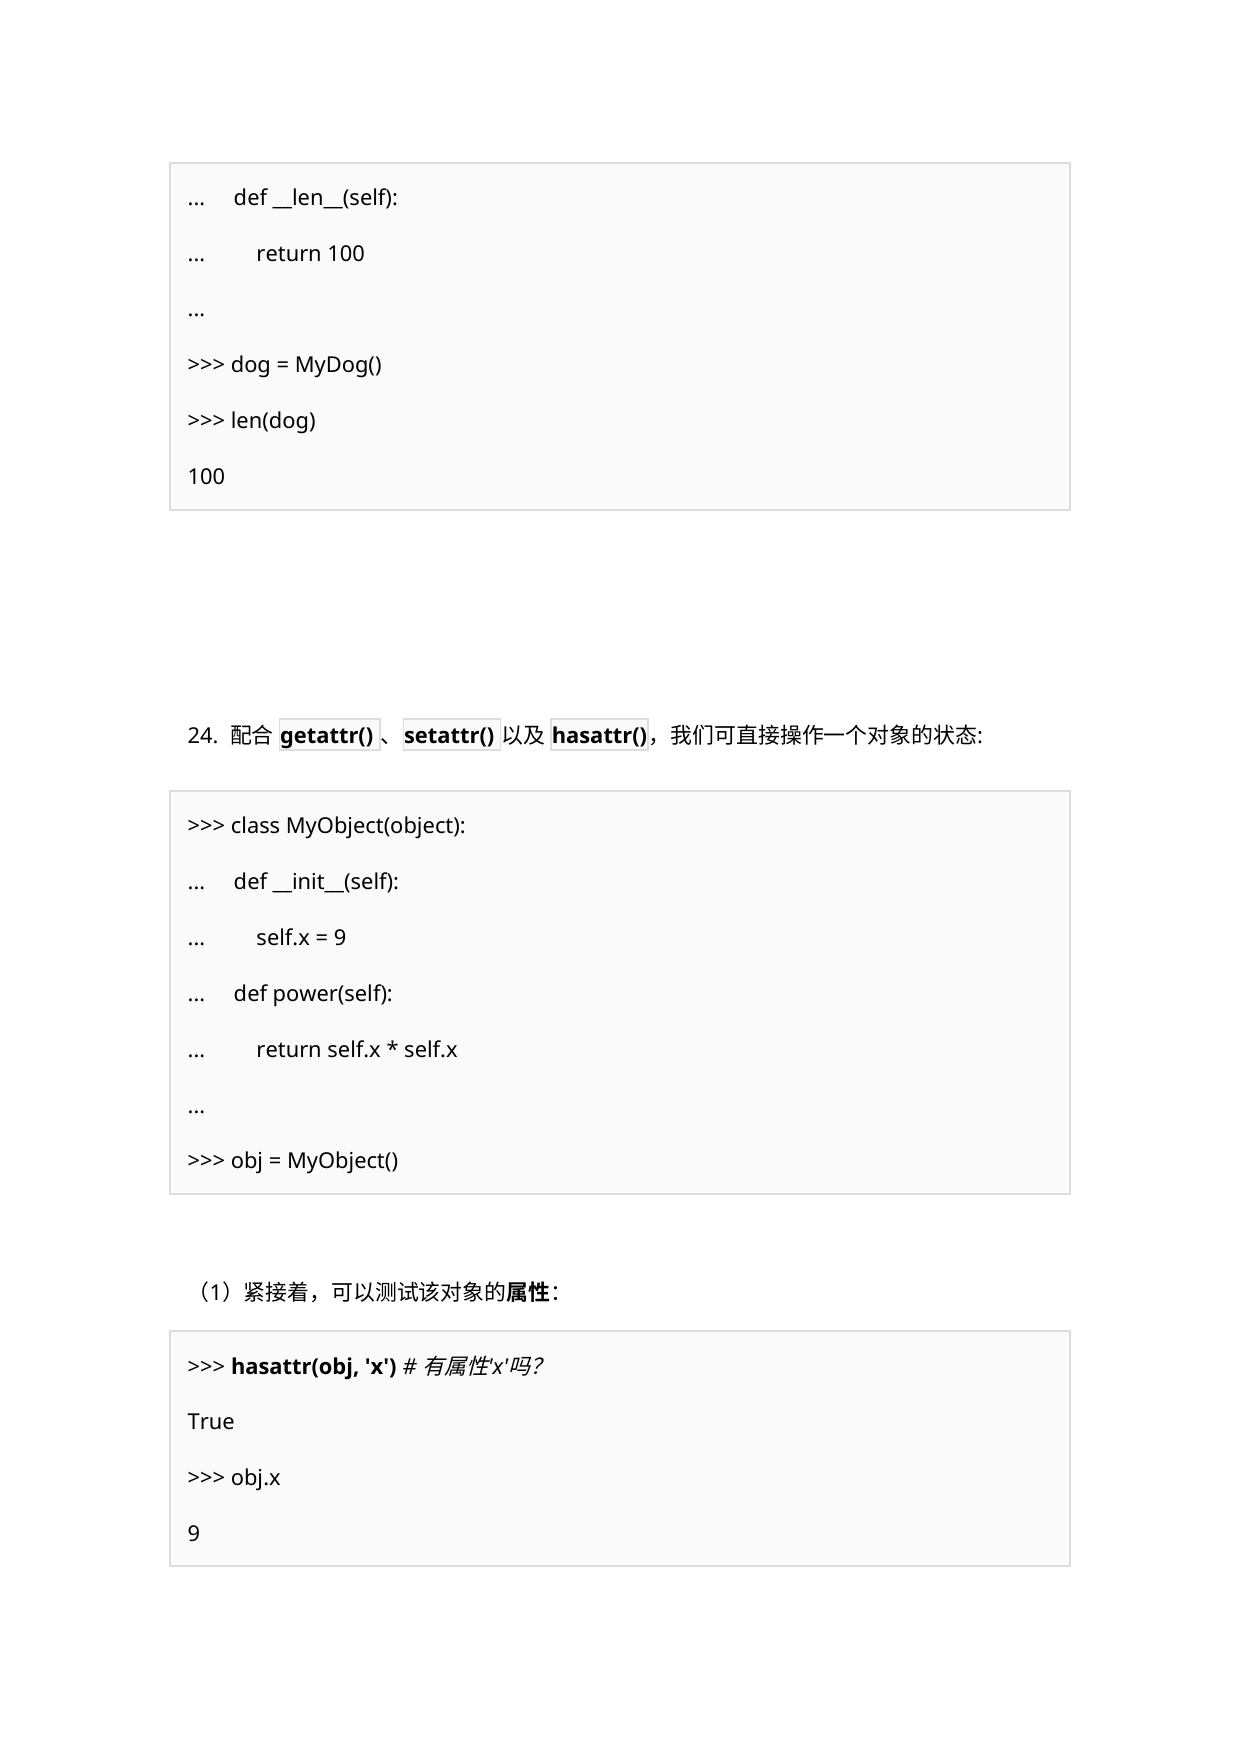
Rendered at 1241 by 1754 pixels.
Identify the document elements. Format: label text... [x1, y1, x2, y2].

text >>> obj = MyObject() [171, 1126, 1069, 1193]
text ... return self.x * self.x [171, 1014, 1069, 1065]
text ... def __len__(self): [171, 164, 1069, 213]
text True [171, 1386, 1069, 1437]
text >>> len(dog) [171, 386, 1069, 436]
text >>> obj.x [171, 1442, 1069, 1493]
text ... [171, 274, 1069, 324]
text ... def __init__(self): [171, 846, 1069, 897]
text 9 [171, 1498, 1069, 1565]
text >>> class MyObject(object): [171, 792, 1069, 841]
text >>> hasattr(obj, 'x') # 有属性'x'吗？ [171, 1332, 1069, 1381]
text （1）紧接着，可以测试该对象的属性： [187, 1274, 1053, 1307]
text 24. 配合 getattr() 、setattr() 以及 hasattr()，我们可直接操作一个对象的状态: [187, 702, 1053, 767]
text ... self.x = 9 [171, 902, 1069, 953]
text ... return 100 [171, 218, 1069, 269]
text >>> dog = MyDog() [171, 330, 1069, 381]
text 100 [171, 442, 1069, 509]
text ... [171, 1070, 1069, 1121]
text ... def power(self): [171, 958, 1069, 1009]
